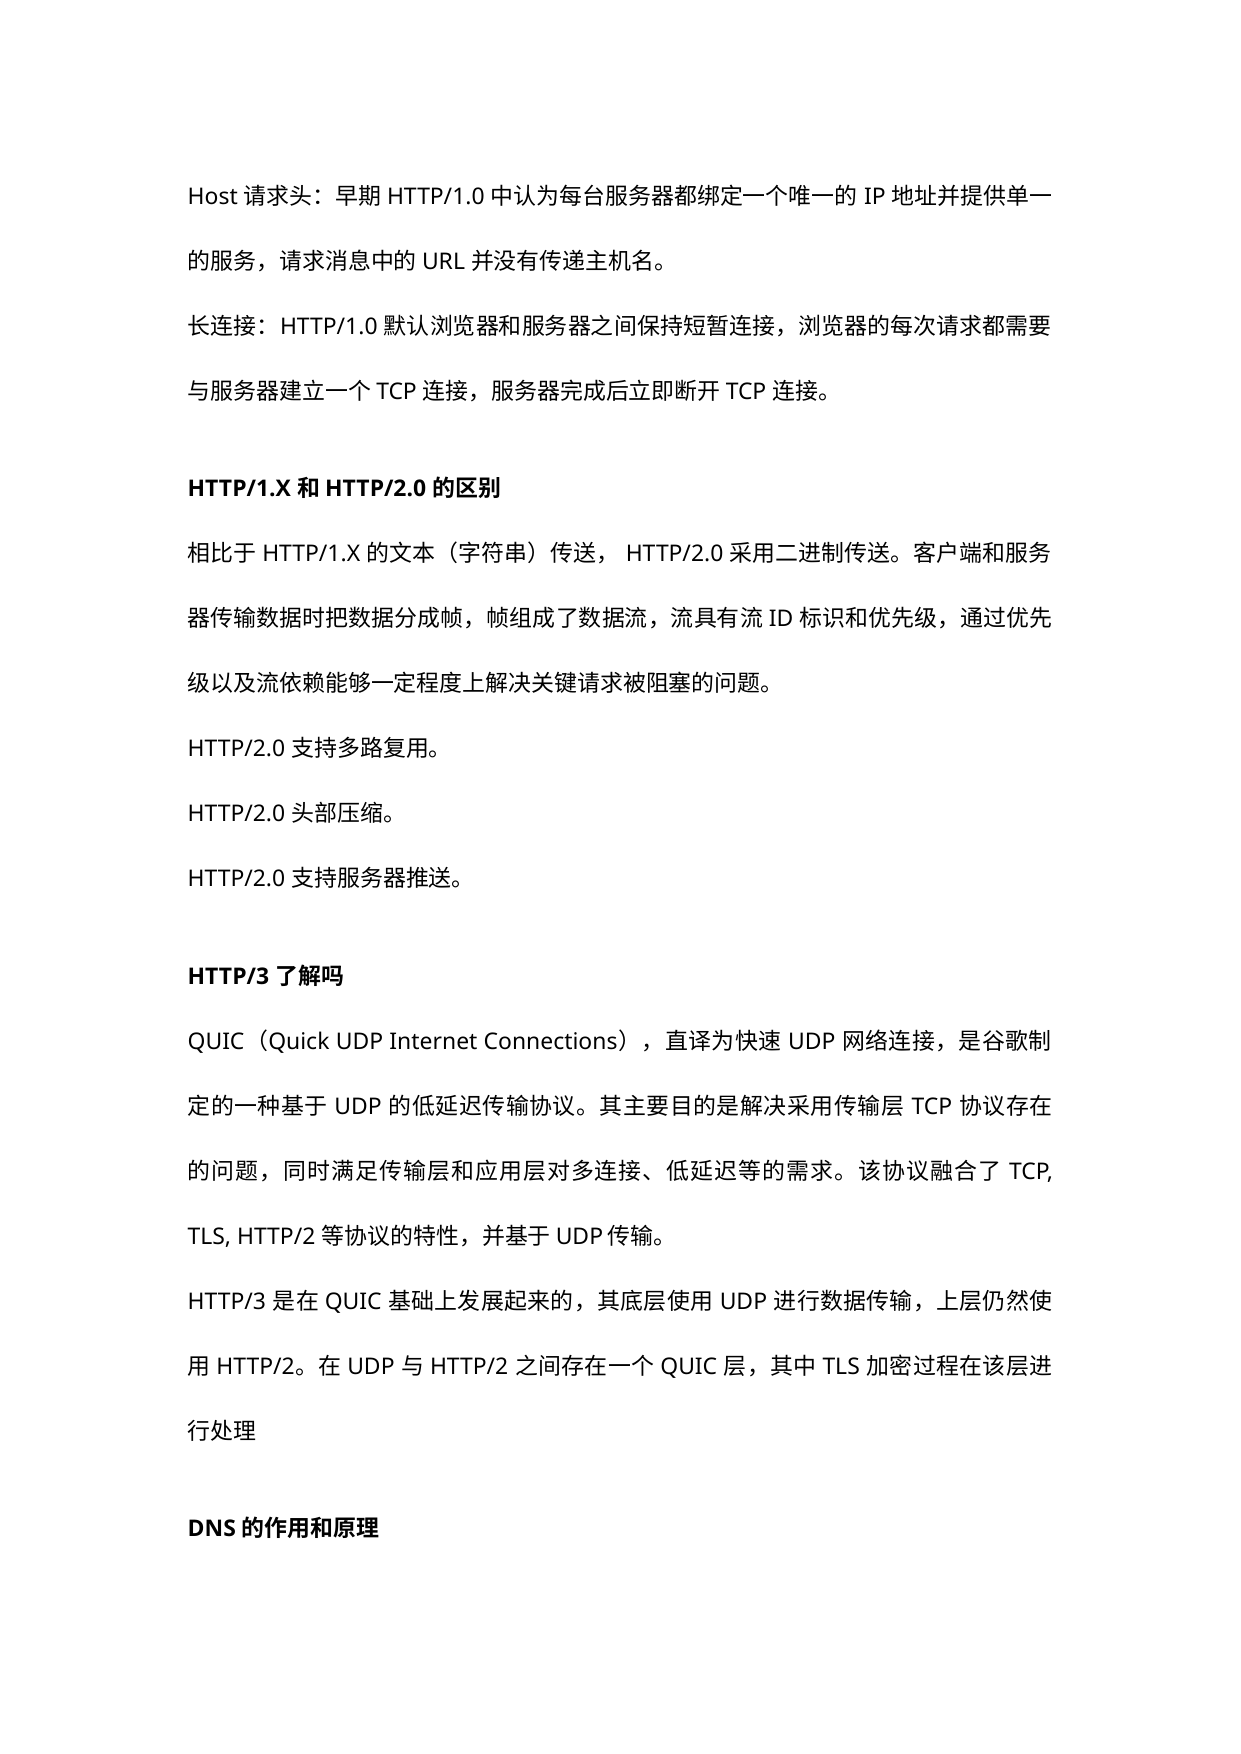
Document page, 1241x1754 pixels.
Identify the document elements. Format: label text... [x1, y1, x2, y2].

text HTTP/3 是在 QUIC 基础上发展起来的，其底层使用 UDP 进行数据传输，上层仍然使用 HTTP/2。在 UDP 与 HTTP/2 之间存在一个 QUIC 层，其中 TLS 加密过程在该层进行处理 [187, 1267, 1053, 1462]
text QUIC（Quick UDP Internet Connections），直译为快速 UDP 网络连接，是谷歌制定的一种基于 UDP 的低延迟传输协议。其主要目的是解决采用传输层 TCP 协议存在的问题，同时满足传输层和应用层对多连接、低延迟等的需求。该协议融合了 TCP, TLS, HTTP/2 等协议的特性，并基于 UDP传输。 [187, 1007, 1053, 1267]
text 相比于 HTTP/1.X 的文本（字符串）传送， HTTP/2.0 采用二进制传送。客户端和服务器传输数据时把数据分成帧，帧组成了数据流，流具有流 ID 标识和优先级，通过优先级以及流依赖能够一定程度上解决关键请求被阻塞的问题。 [187, 519, 1053, 714]
text HTTP/2.0 支持服务器推送。 [187, 844, 1053, 909]
text HTTP/3 了解吗 [187, 942, 1053, 1007]
text 长连接：HTTP/1.0 默认浏览器和服务器之间保持短暂连接，浏览器的每次请求都需要与服务器建立一个 TCP 连接，服务器完成后立即断开 TCP 连接。 [187, 292, 1053, 422]
text DNS 的作用和原理 [187, 1494, 1053, 1559]
text Host 请求头：早期 HTTP/1.0 中认为每台服务器都绑定一个唯一的 IP 地址并提供单一的服务，请求消息中的 URL 并没有传递主机名。 [187, 162, 1053, 292]
text HTTP/2.0 支持多路复用。 [187, 714, 1053, 779]
text HTTP/1.X 和 HTTP/2.0 的区别 [187, 454, 1053, 519]
text HTTP/2.0 头部压缩。 [187, 779, 1053, 844]
